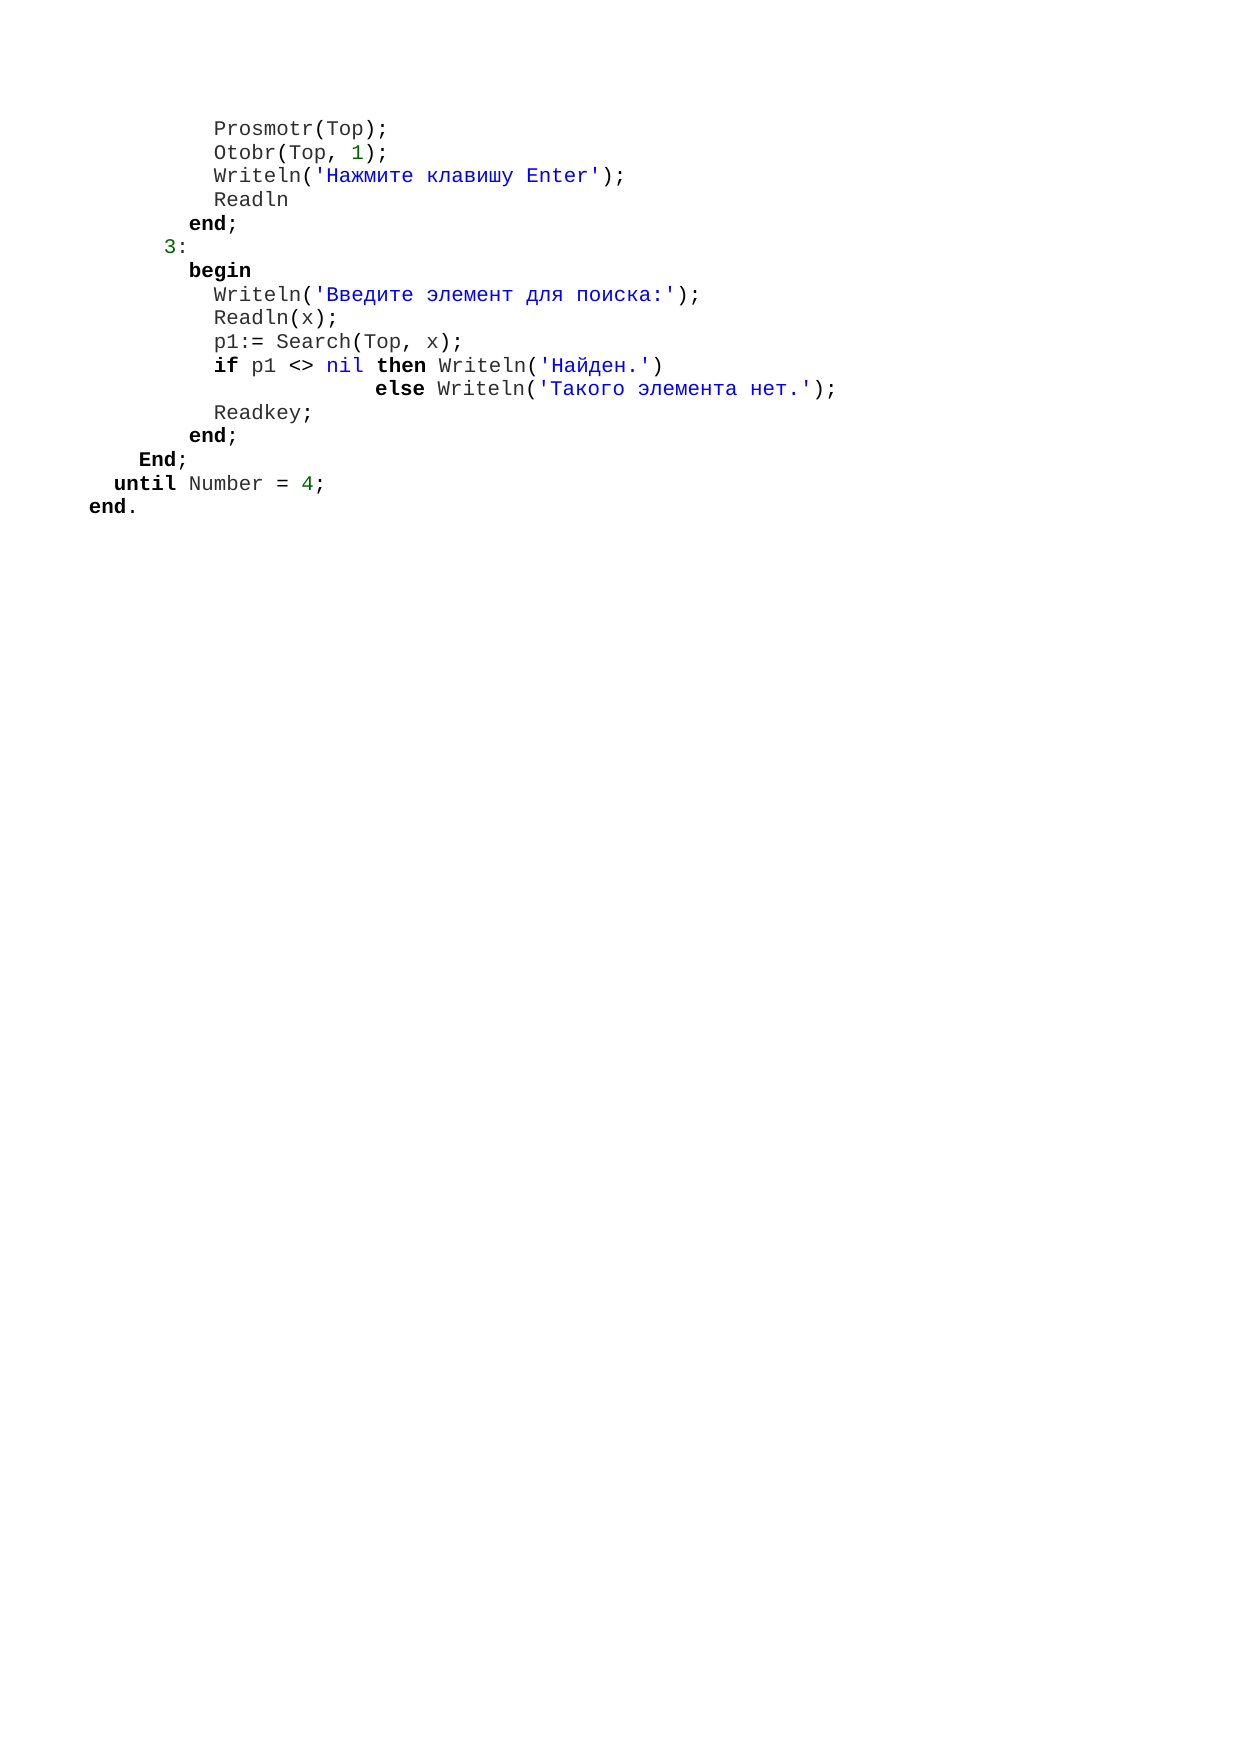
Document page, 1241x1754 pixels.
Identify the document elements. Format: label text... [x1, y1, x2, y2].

text begin [88, 260, 1152, 284]
text End; [88, 449, 1152, 473]
text p1:= Search(Top, x); [88, 331, 1152, 354]
text Prosmotr(Top); [88, 118, 1152, 142]
text end. [88, 496, 1152, 520]
text end; [88, 426, 1152, 449]
text Writeln('Введите элемент для поиска:'); [88, 284, 1152, 307]
text 3: [88, 236, 1152, 260]
text if p1 <> nil then Writeln('Найден.') [88, 354, 1152, 378]
text Readln(x); [88, 307, 1152, 331]
text Otobr(Top, 1); [88, 142, 1152, 165]
text else Writeln('Такого элемента нет.'); [88, 378, 1152, 402]
text Writeln('Нажмите клавишу Enter'); [88, 165, 1152, 189]
text until Number = 4; [88, 473, 1152, 496]
text Readkey; [88, 402, 1152, 426]
text end; [88, 213, 1152, 236]
text Readln [88, 189, 1152, 213]
